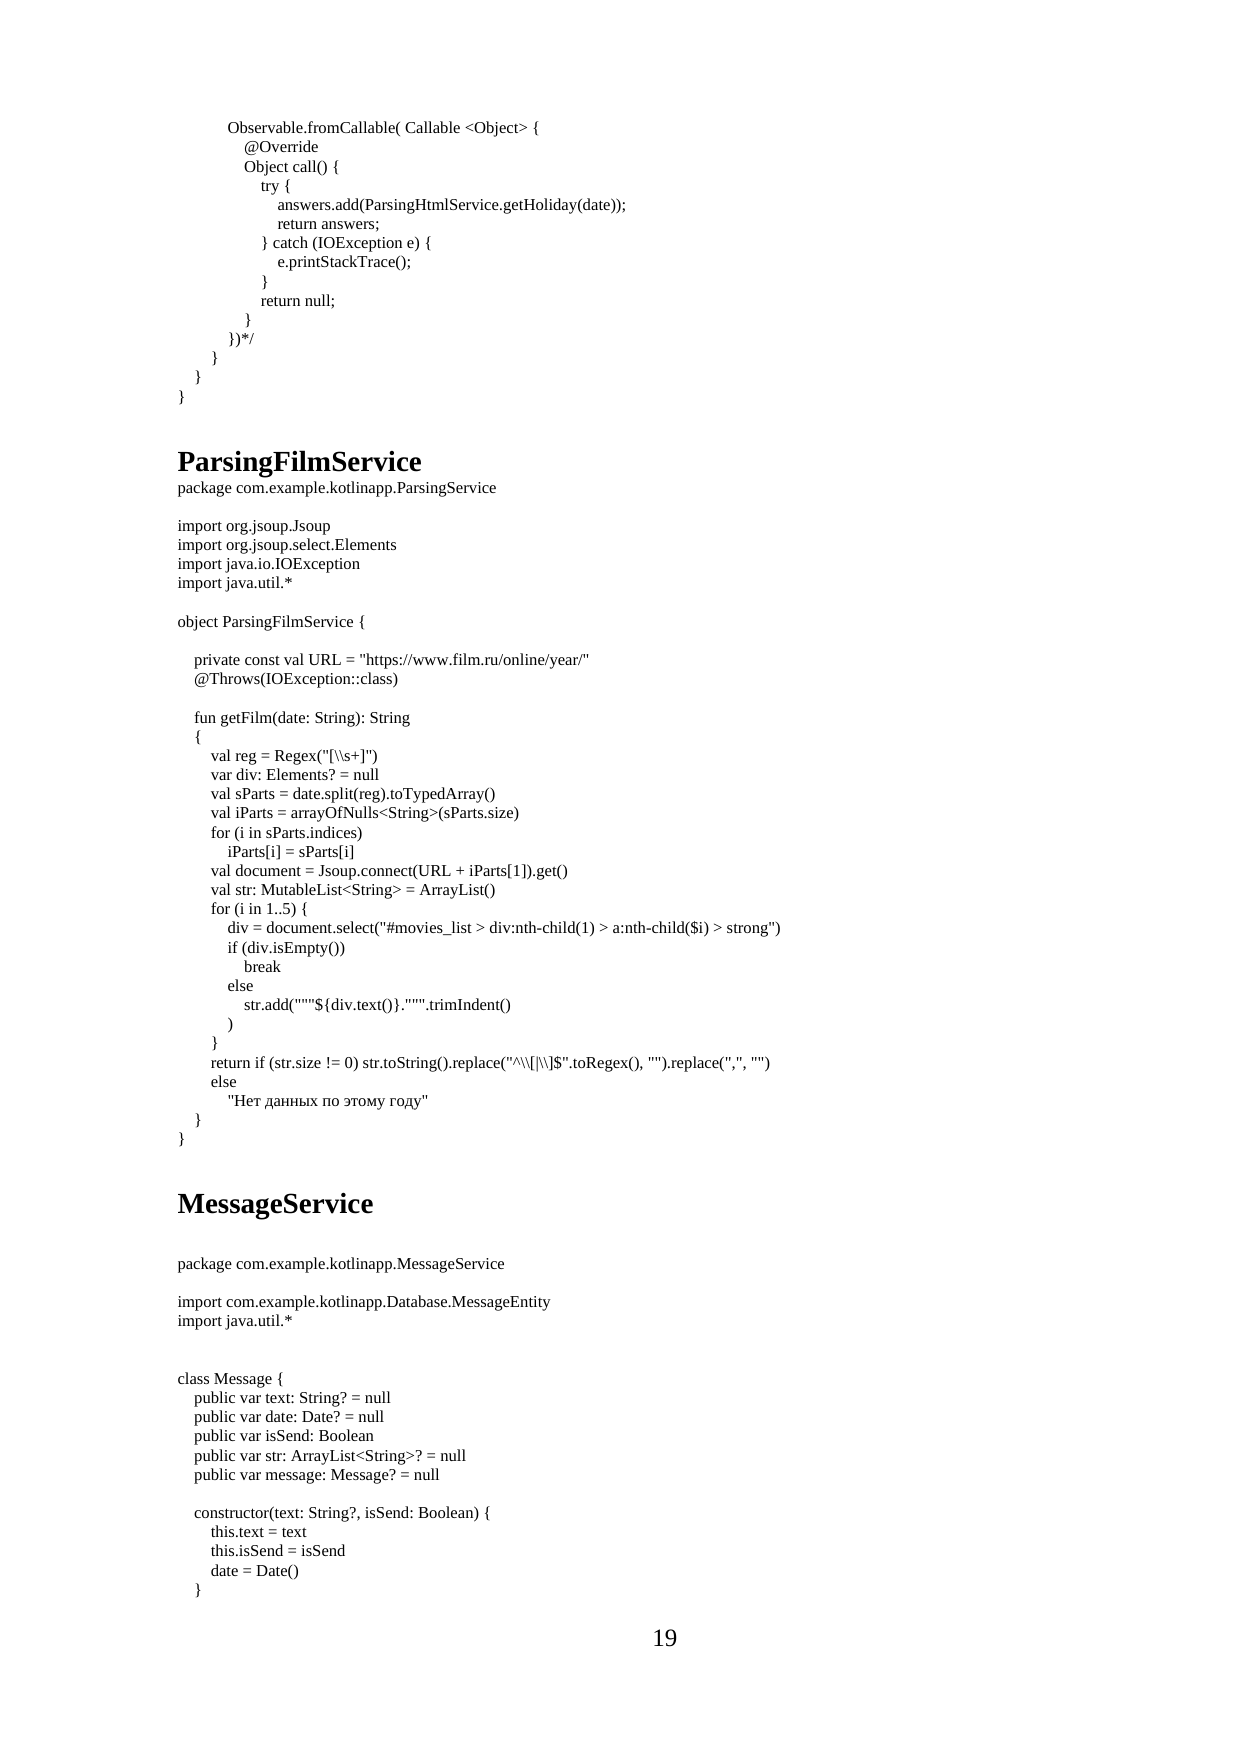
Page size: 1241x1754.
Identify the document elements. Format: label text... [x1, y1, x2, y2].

text import org.jsoup.Jsoup [177, 516, 1152, 535]
text } catch (IOException e) { [177, 233, 1152, 252]
text else [177, 1072, 1152, 1091]
text })*/ [177, 329, 1152, 348]
text package com.example.kotlinapp.ParsingService [177, 477, 1152, 497]
text val iParts = arrayOfNulls<String>(sParts.size) [177, 803, 1152, 822]
text import java.util.* [177, 573, 1152, 592]
text } [177, 310, 1152, 329]
text import com.example.kotlinapp.Database.MessageEntity [177, 1292, 1152, 1311]
text Object call() { [177, 156, 1152, 176]
text public var str: ArrayList<String>? = null [177, 1445, 1152, 1464]
text Observable.fromCallable( Callable <Object> { [177, 118, 1152, 137]
text div = document.select("#movies_list > div:nth-child(1) > a:nth-child($i) > strong") [177, 918, 1152, 937]
text fun getFilm(date: String): String [177, 707, 1152, 727]
text answers.add(ParsingHtmlService.getHoliday(date)); [177, 195, 1152, 214]
text break [177, 957, 1152, 976]
text return null; [177, 291, 1152, 310]
text public var message: Message? = null [177, 1464, 1152, 1484]
text import java.util.* [177, 1311, 1152, 1330]
text val str: MutableList<String> = ArrayList() [177, 880, 1152, 899]
text val sParts = date.split(reg).toTypedArray() [177, 784, 1152, 803]
text import java.io.IOException [177, 554, 1152, 573]
text val reg = Regex("[\\s+]") [177, 746, 1152, 765]
text ) [177, 1014, 1152, 1033]
text this.text = text [177, 1522, 1152, 1541]
text public var isSend: Boolean [177, 1426, 1152, 1445]
text this.isSend = isSend [177, 1541, 1152, 1560]
text } [177, 1033, 1152, 1052]
text import org.jsoup.select.Elements [177, 535, 1152, 554]
text public var text: String? = null [177, 1388, 1152, 1407]
text ParsingFilmService [177, 444, 1152, 477]
text { [177, 727, 1152, 746]
text } [177, 386, 1152, 406]
text MessageService [177, 1187, 1152, 1220]
text try { [177, 176, 1152, 195]
text constructor(text: String?, isSend: Boolean) { [177, 1503, 1152, 1522]
text for (i in 1..5) { [177, 899, 1152, 918]
text return if (str.size != 0) str.toString().replace("^\\[|\\]$".toRegex(), "").replace(",", "") [177, 1052, 1152, 1072]
text e.printStackTrace(); [177, 252, 1152, 271]
text if (div.isEmpty()) [177, 937, 1152, 957]
text return answers; [177, 214, 1152, 233]
text for (i in sParts.indices) [177, 822, 1152, 842]
text object ParsingFilmService { [177, 612, 1152, 631]
text @Throws(IOException::class) [177, 669, 1152, 688]
text private const val URL = "https://www.film.ru/online/year/" [177, 650, 1152, 669]
text val document = Jsoup.connect(URL + iParts[1]).get() [177, 861, 1152, 880]
text var div: Elements? = null [177, 765, 1152, 784]
text str.add("""${div.text()}.""".trimIndent() [177, 995, 1152, 1014]
text } [177, 1129, 1152, 1148]
text @Override [177, 137, 1152, 156]
text } [177, 1110, 1152, 1129]
text public var date: Date? = null [177, 1407, 1152, 1426]
text else [177, 976, 1152, 995]
text package com.example.kotlinapp.MessageService [177, 1254, 1152, 1273]
text } [177, 348, 1152, 367]
text iParts[i] = sParts[i] [177, 842, 1152, 861]
text "Нет данных по этому году" [177, 1091, 1152, 1110]
text date = Date() [177, 1560, 1152, 1579]
text } [177, 271, 1152, 291]
text } [177, 367, 1152, 386]
text } [177, 1579, 1152, 1599]
text class Message { [177, 1369, 1152, 1388]
